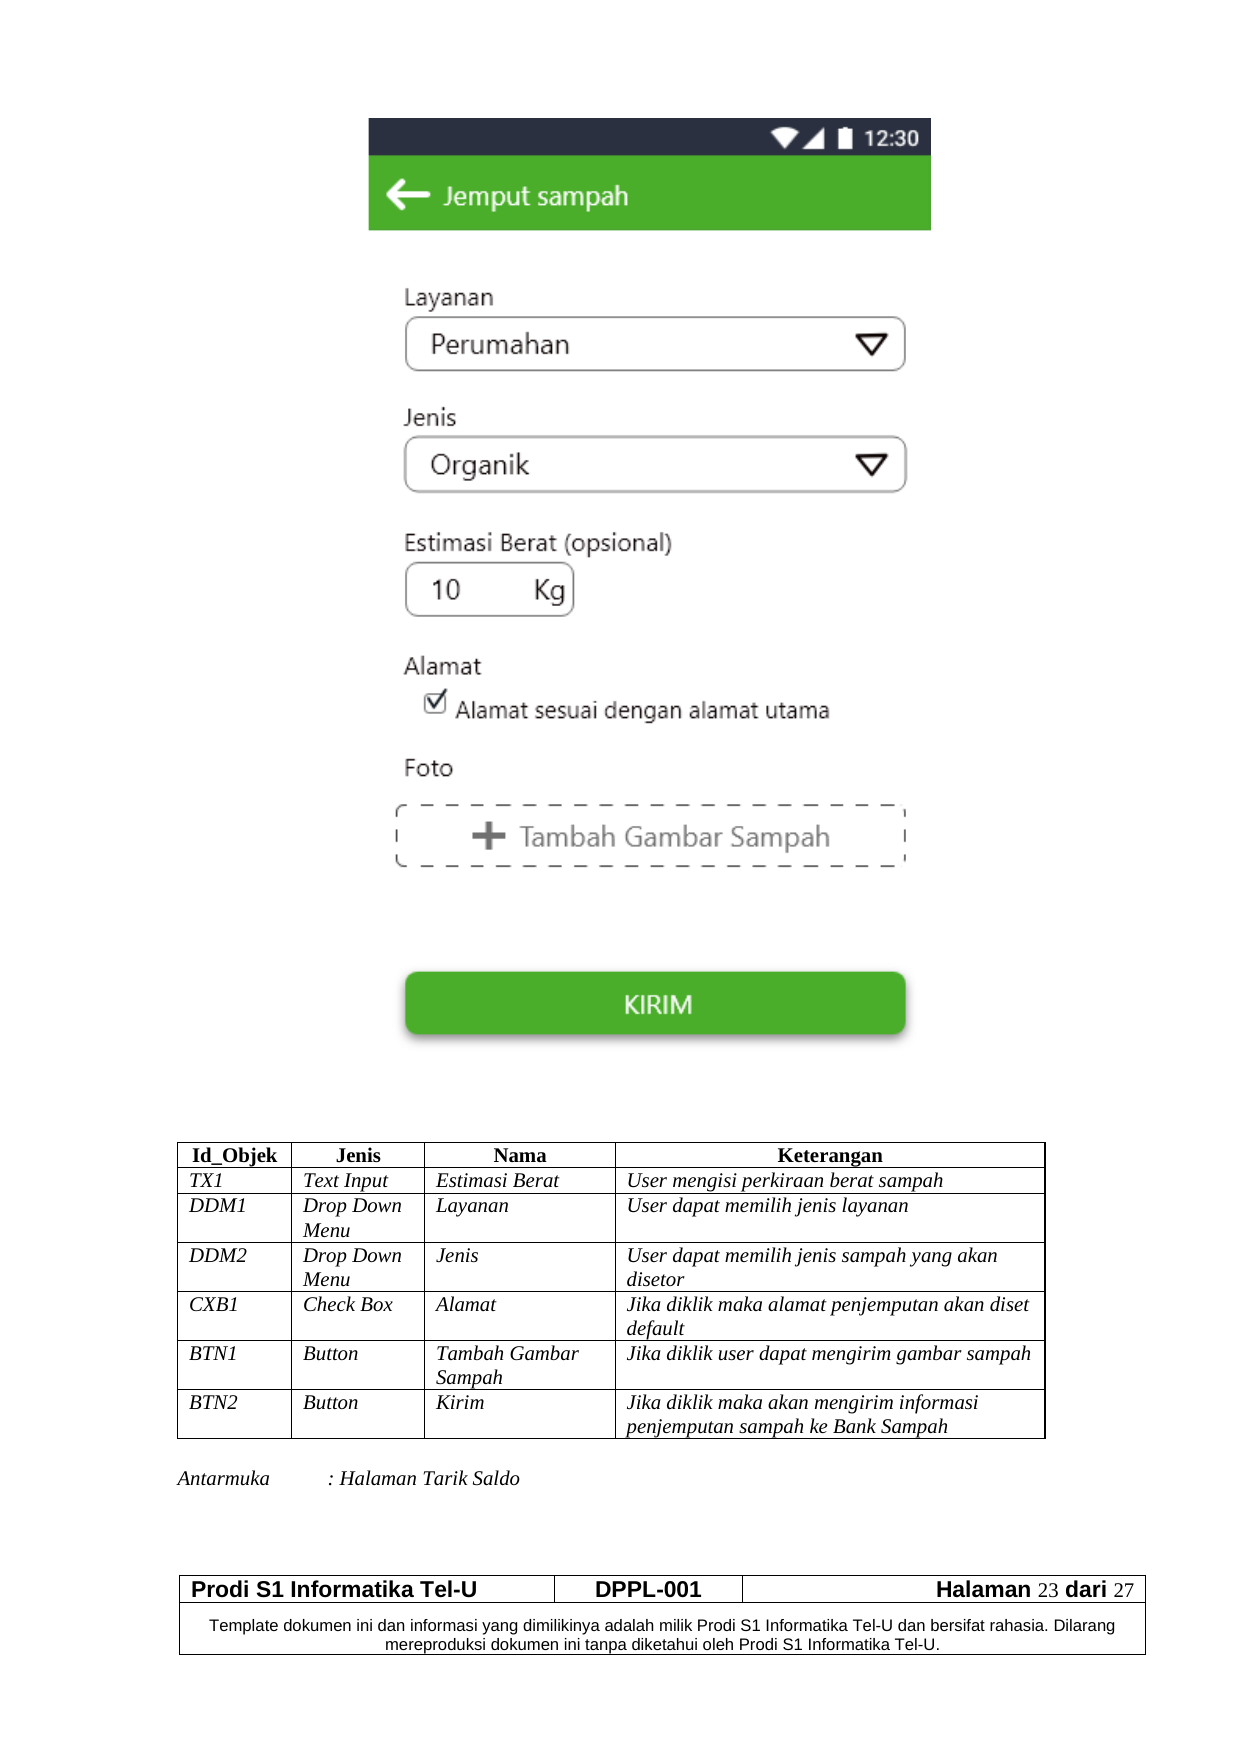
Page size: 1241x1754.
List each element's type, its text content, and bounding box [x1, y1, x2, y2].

table_cell Jika diklik user dapat mengirim gambar sampah [616, 1341, 1044, 1389]
table_cell DDM1 [178, 1194, 291, 1242]
table_cell Jenis [425, 1243, 615, 1291]
table_cell Drop Down Menu [292, 1194, 424, 1242]
table_cell Button [292, 1341, 424, 1389]
table_cell Jika diklik maka akan mengirim informasi penjemputan sampah ke Bank Sampah [616, 1390, 1044, 1438]
picture [368, 118, 931, 1119]
table_cell CXB1 [178, 1292, 291, 1340]
table_cell Button [292, 1390, 424, 1438]
table_cell Text Input [292, 1168, 424, 1192]
table_cell Alamat [425, 1292, 615, 1340]
table_cell User dapat memilih jenis sampah yang akan disetor [616, 1243, 1044, 1291]
table_cell Estimasi Berat [425, 1168, 615, 1192]
table_cell DDM2 [178, 1243, 291, 1291]
table_cell User dapat memilih jenis layanan [616, 1194, 1044, 1242]
table_cell User mengisi perkiraan berat sampah [616, 1168, 1044, 1192]
table_cell Drop Down Menu [292, 1243, 424, 1291]
table_cell TX1 [178, 1168, 291, 1192]
text Antarmuka : Halaman Tarik Saldo [177, 1466, 1122, 1490]
table_cell Tambah Gambar Sampah [425, 1341, 615, 1389]
table_header Id_Objek [178, 1143, 291, 1167]
table_cell Layanan [425, 1194, 615, 1242]
table_cell BTN1 [178, 1341, 291, 1389]
table_header Nama [425, 1143, 615, 1167]
table_header Jenis [292, 1143, 424, 1167]
table_cell BTN2 [178, 1390, 291, 1438]
table_cell Jika diklik maka alamat penjemputan akan diset default [616, 1292, 1044, 1340]
table_header Keterangan [616, 1143, 1044, 1167]
table_cell Check Box [292, 1292, 424, 1340]
table_cell Kirim [425, 1390, 615, 1438]
